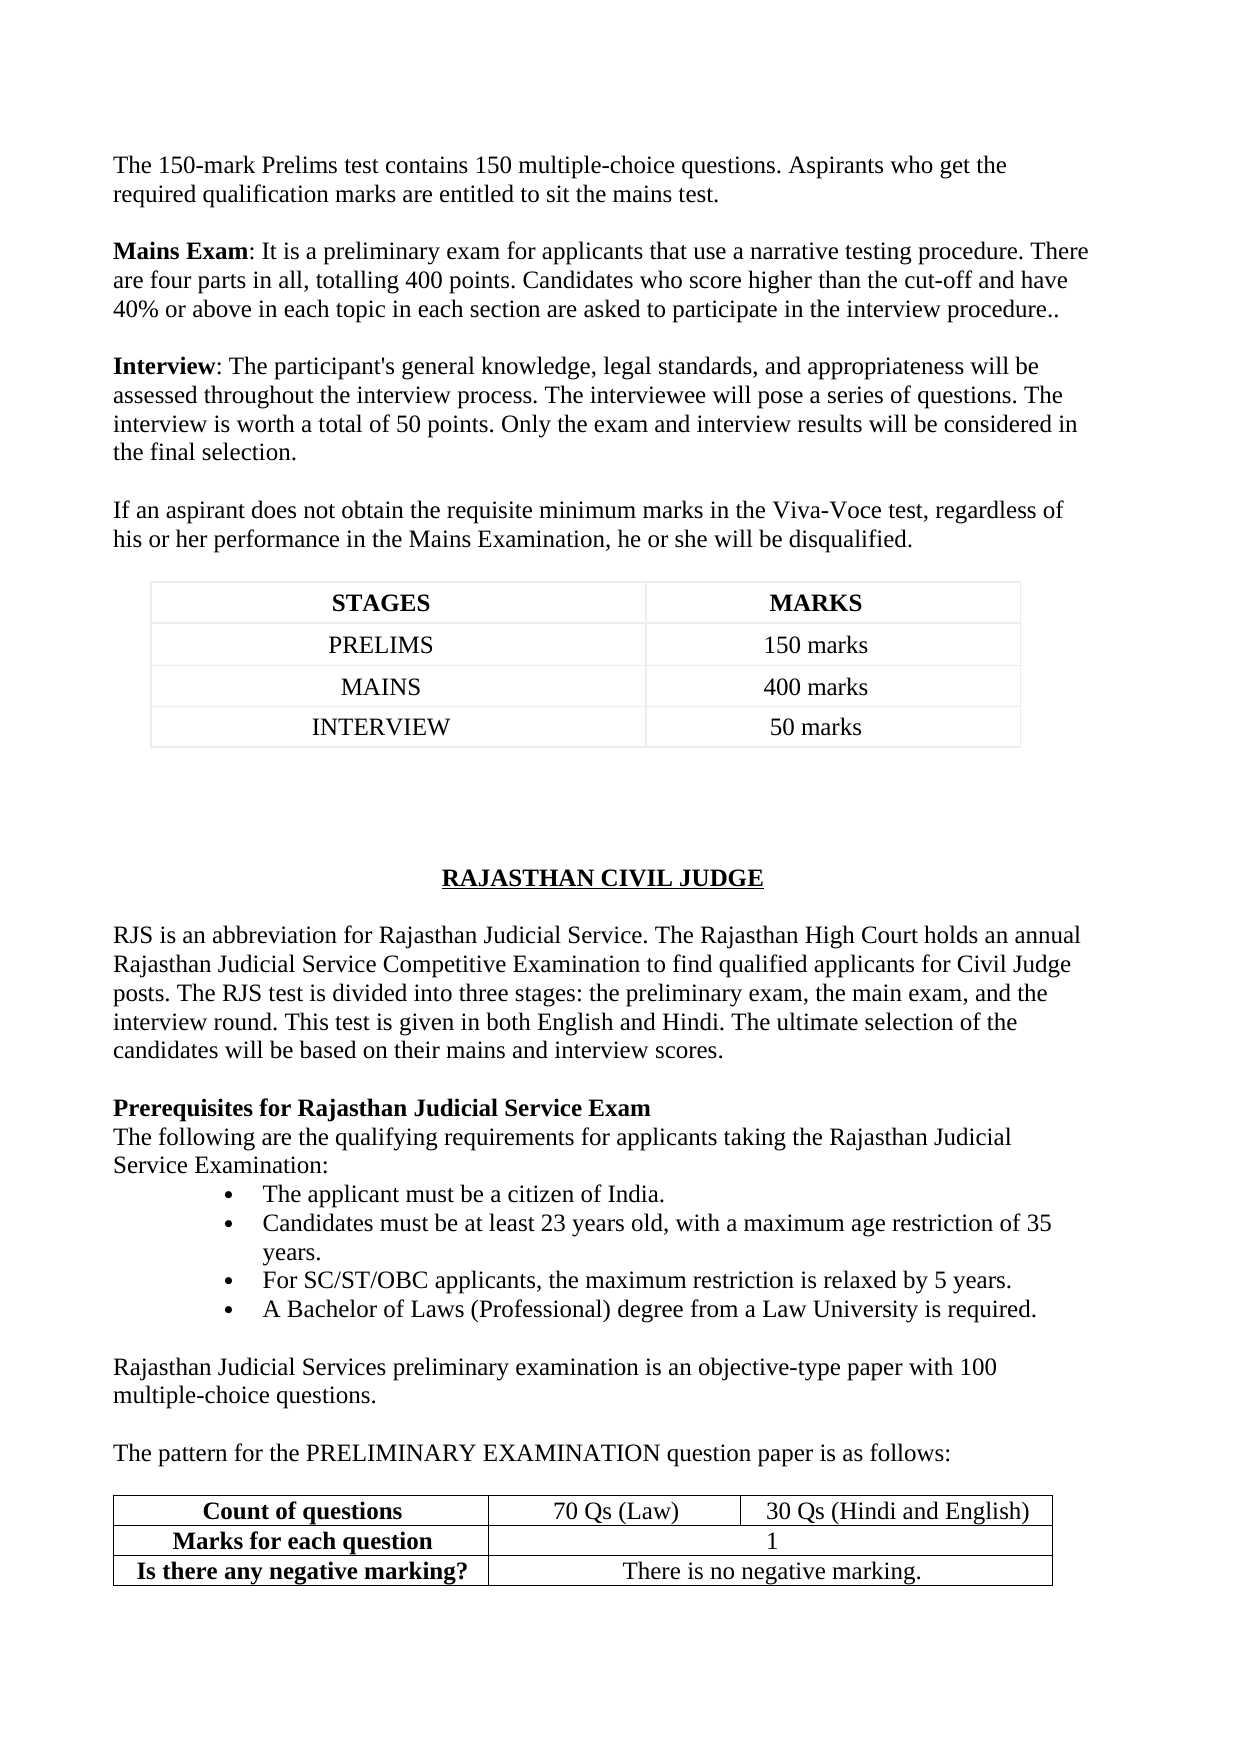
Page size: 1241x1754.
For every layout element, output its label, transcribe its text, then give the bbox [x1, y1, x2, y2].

text Mains Exam: It is a preliminary exam for applicants that use a narrative testing procedure. There are four parts in all, totalling 400 points. Candidates who score higher than the cut-off and have 40% or above in each topic in each section are asked to participate in the interview procedure.. [113, 236, 1093, 322]
table_cell 50 marks [647, 707, 1020, 746]
table_cell INTERVIEW [152, 707, 645, 746]
list For SC/ST/OBC applicants, the maximum restriction is relaxed by 5 years. [225, 1265, 1093, 1294]
table_cell There is no negative marking. [489, 1556, 1052, 1585]
table_cell PRELIMS [152, 624, 645, 665]
table_cell Marks for each question [114, 1526, 488, 1555]
list A Bachelor of Laws (Professional) degree from a Law University is required. [225, 1294, 1093, 1323]
text The following are the qualifying requirements for applicants taking the Rajasthan Judicial Service Examination: [113, 1122, 1093, 1179]
text RJS is an abbreviation for Rajasthan Judicial Service. The Rajasthan High Court holds an annual Rajasthan Judicial Service Competitive Examination to find qualified applicants for Civil Judge posts. The RJS test is divided into three stages: the preliminary exam, the main exam, and the interview round. This test is given in both English and Hindi. The ultimate selection of the candidates will be based on their mains and interview scores. [113, 920, 1093, 1064]
text Prerequisites for Rajasthan Judicial Service Exam [113, 1093, 1093, 1122]
table_cell 150 marks [647, 624, 1020, 665]
table_cell 1 [489, 1526, 1052, 1555]
table_header STAGES [152, 583, 645, 622]
text If an aspirant does not obtain the requisite minimum marks in the Viva-Voce test, regardless of his or her performance in the Mains Examination, he or she will be disqualified. [113, 495, 1093, 552]
text The pattern for the PRELIMINARY EXAMINATION question paper is as follows: [113, 1438, 1093, 1467]
table_header MARKS [647, 583, 1020, 622]
list Candidates must be at least 23 years old, with a maximum age restriction of 35 years. [225, 1208, 1093, 1265]
table_header 70 Qs (Law) [489, 1496, 740, 1525]
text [113, 150, 1093, 207]
table_cell Is there any negative marking? [114, 1556, 488, 1585]
table_cell 400 marks [647, 666, 1020, 706]
text Rajasthan Judicial Services preliminary examination is an objective-type paper with 100 multiple-choice questions. [113, 1352, 1093, 1409]
list The applicant must be a citizen of India. [225, 1179, 1093, 1208]
table_header Count of questions [114, 1496, 488, 1525]
table_header 30 Qs (Hindi and English) [741, 1496, 1052, 1525]
text Interview: The participant's general knowledge, legal standards, and appropriateness will be assessed throughout the interview process. The interviewee will pose a series of questions. The interview is worth a total of 50 points. Only the exam and interview results will be considered in the final selection. [113, 351, 1093, 466]
table_cell MAINS [152, 666, 645, 706]
text RAJASTHAN CIVIL JUDGE [113, 863, 1093, 892]
